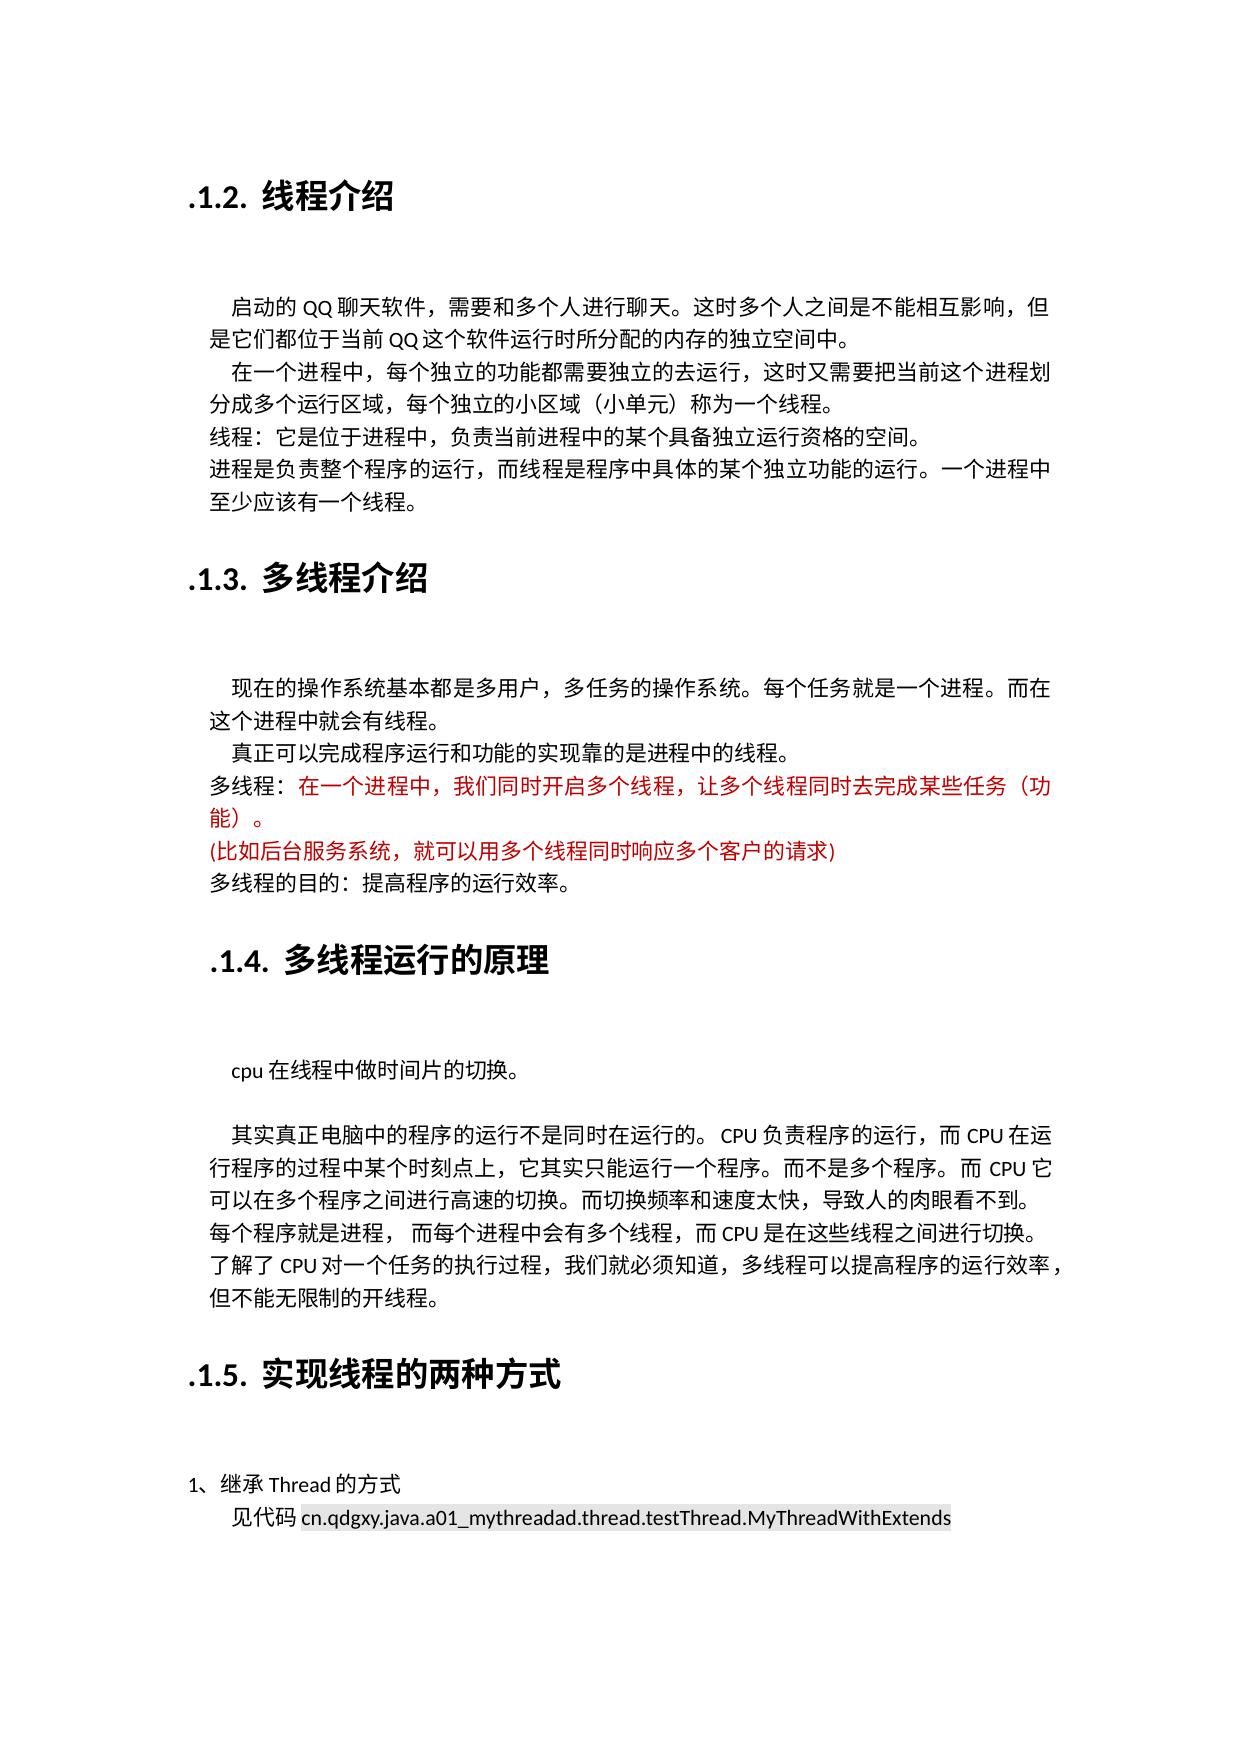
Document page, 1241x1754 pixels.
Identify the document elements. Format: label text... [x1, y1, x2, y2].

text cpu在线程中做时间片的切换。 [209, 1053, 1053, 1085]
list 多线程介绍 [187, 544, 1053, 609]
text 在一个进程中，每个独立的功能都需要独立的去运行，这时又需要把当前这个进程划分成多个运行区域，每个独立的小区域（小单元）称为一个线程。 [209, 354, 1053, 419]
text 每个程序就是进程， 而每个进程中会有多个线程，而CPU是在这些线程之间进行切换。 [209, 1215, 1053, 1248]
list 线程介绍 [187, 162, 1053, 227]
text 1、继承Thread的方式 [187, 1467, 1053, 1499]
text (比如后台服务系统，就可以用多个线程同时响应多个客户的请求) [209, 833, 1053, 866]
text 其实真正电脑中的程序的运行不是同时在运行的。CPU负责程序的运行，而CPU在运行程序的过程中某个时刻点上，它其实只能运行一个程序。而不是多个程序。而CPU它可以在多个程序之间进行高速的切换。而切换频率和速度太快，导致人的肉眼看不到。 [209, 1118, 1053, 1215]
list 多线程运行的原理 [209, 926, 1053, 991]
text 多线程：在一个进程中，我们同时开启多个线程，让多个线程同时去完成某些任务（功能）。 [209, 768, 1053, 833]
text 了解了CPU对一个任务的执行过程，我们就必须知道，多线程可以提高程序的运行效率，但不能无限制的开线程。 [209, 1248, 1053, 1313]
text 线程：它是位于进程中，负责当前进程中的某个具备独立运行资格的空间。 [209, 419, 1053, 452]
text 启动的QQ聊天软件，需要和多个人进行聊天。这时多个人之间是不能相互影响，但是它们都位于当前QQ这个软件运行时所分配的内存的独立空间中。 [209, 289, 1053, 354]
text 多线程的目的：提高程序的运行效率。 [209, 866, 1053, 898]
text 真正可以完成程序运行和功能的实现靠的是进程中的线程。 [209, 736, 1053, 768]
text 现在的操作系统基本都是多用户，多任务的操作系统。每个任务就是一个进程。而在这个进程中就会有线程。 [209, 671, 1053, 736]
text 进程是负责整个程序的运行，而线程是程序中具体的某个独立功能的运行。一个进程中至少应该有一个线程。 [209, 452, 1053, 517]
list 实现线程的两种方式 [187, 1340, 1053, 1405]
text 见代码cn.qdgxy.java.a01_mythreadad.thread.testThread.MyThreadWithExtends [187, 1499, 1053, 1532]
